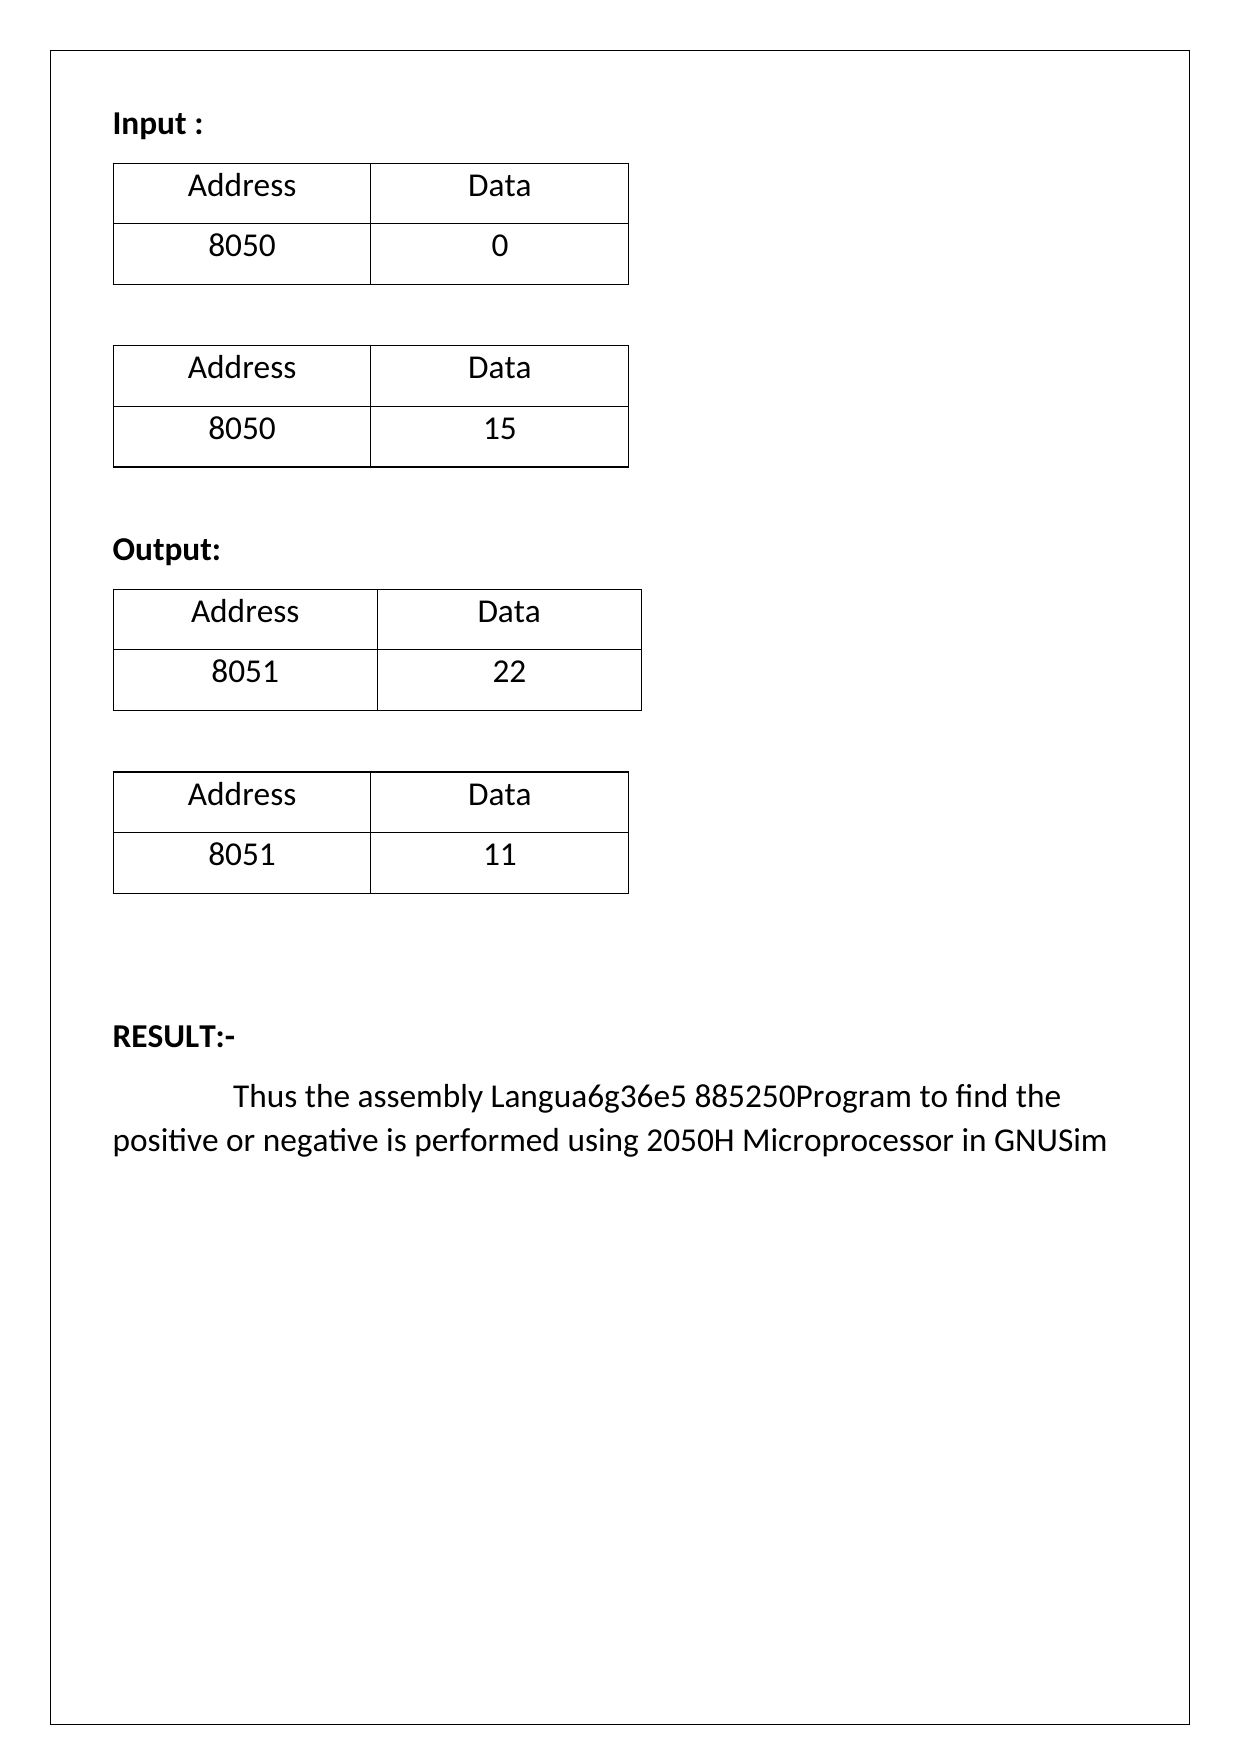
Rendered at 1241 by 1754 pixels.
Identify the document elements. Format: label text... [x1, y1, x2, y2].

table_header Data [371, 773, 628, 832]
table_cell 0 [371, 224, 628, 284]
table_cell 8051 [114, 650, 377, 710]
text RESULT:- [112, 1015, 1128, 1056]
table_header Data [371, 164, 628, 223]
table_cell 22 [378, 650, 641, 710]
table_cell 8051 [114, 833, 370, 892]
table_header Data [378, 590, 641, 649]
text Input : [112, 102, 1128, 143]
text Thus the assembly Langua6g36e5 885250Program to find the positive or negative is performed using 2050H Microprocessor in GNUSim [112, 1075, 1128, 1160]
table_header Address [114, 773, 370, 832]
table_cell 8050 [114, 407, 370, 466]
table_header Address [114, 346, 370, 406]
text Output: [112, 528, 1128, 569]
table_header Address [114, 164, 370, 223]
table_header Data [371, 346, 628, 406]
table_cell 15 [371, 407, 628, 466]
table_header Address [114, 590, 377, 649]
table_cell 11 [371, 833, 628, 892]
table_cell 8050 [114, 224, 370, 284]
